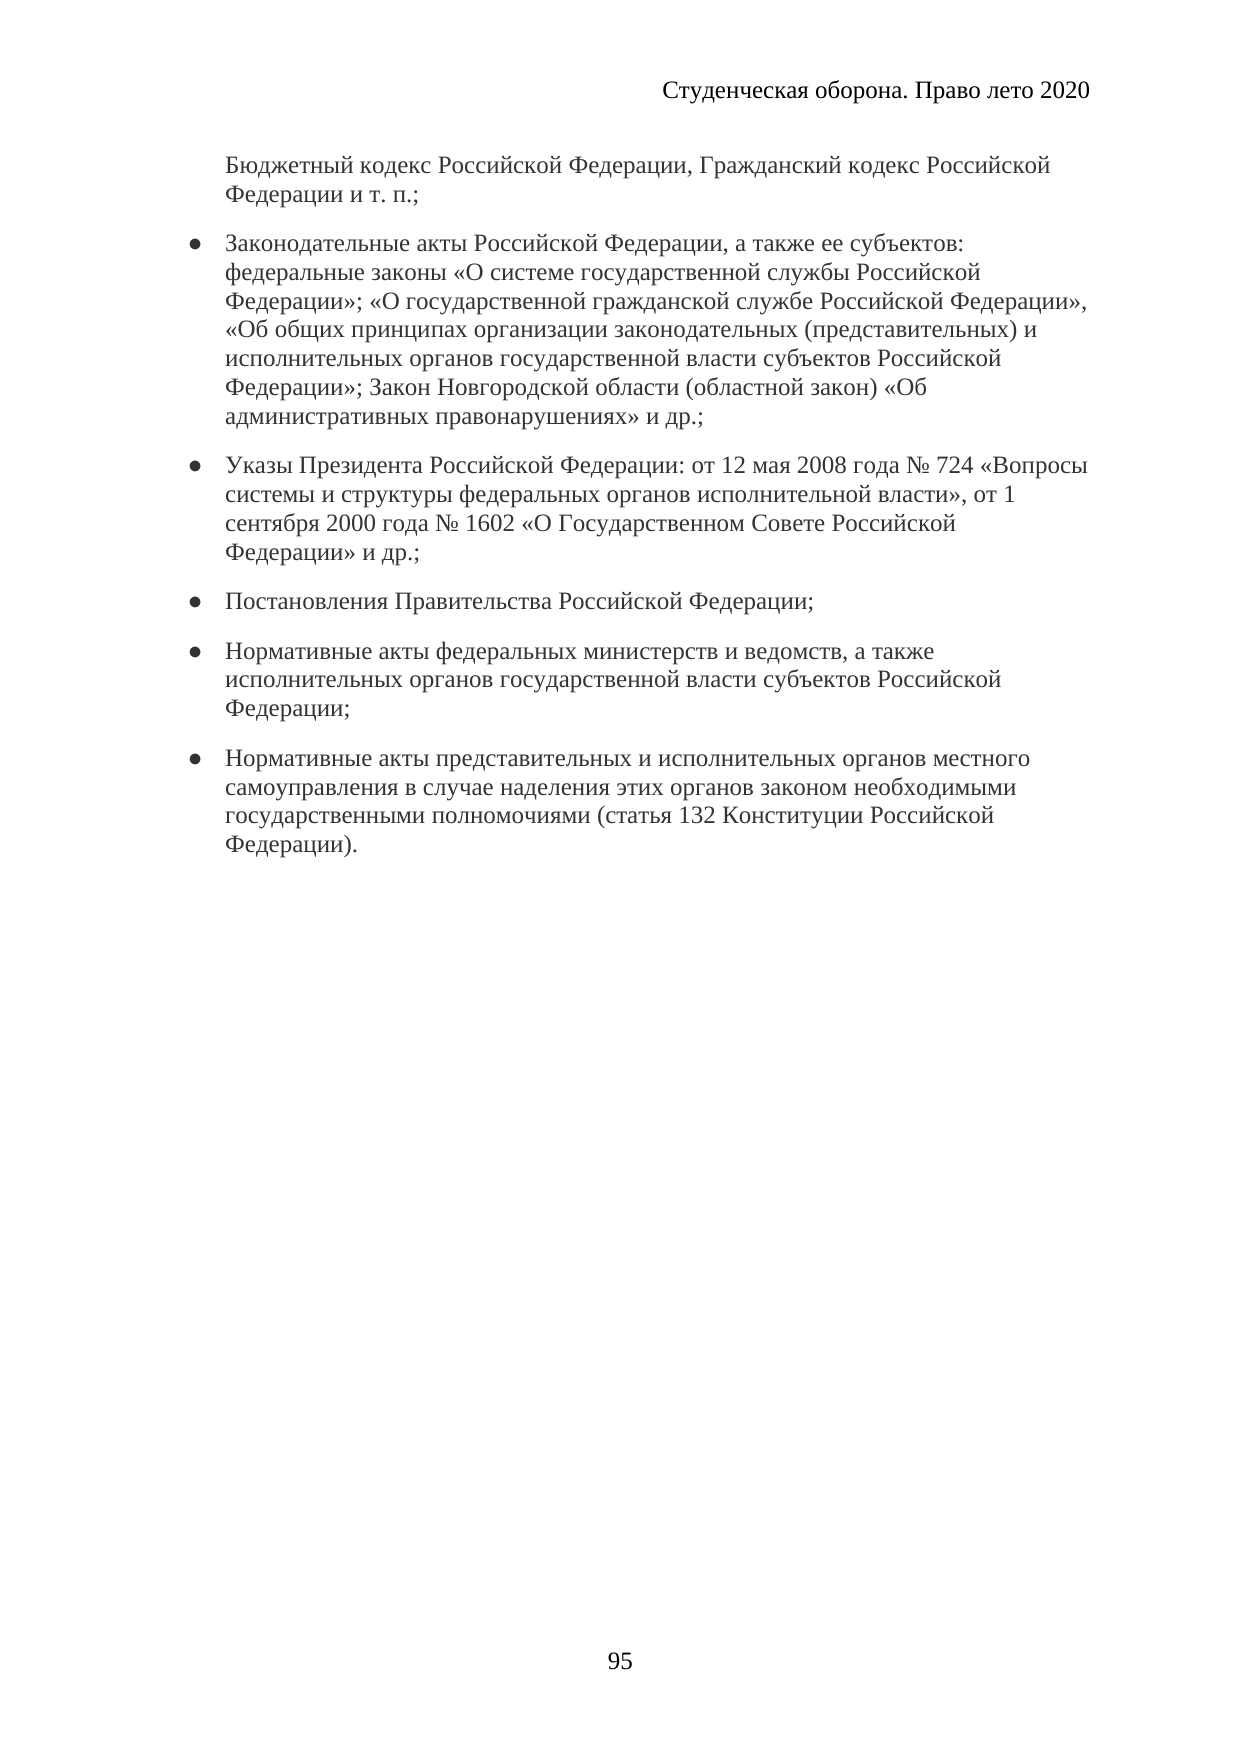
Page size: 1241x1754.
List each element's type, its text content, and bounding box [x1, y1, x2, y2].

list Постановления Правительства Российской Федерации; [187, 586, 1090, 615]
list Законодательные акты Российской Федерации, а также ее субъектов: федеральные законы «О системе государственной службы Российской Федерации»; «О государственной гражданской службе Российской Федерации», «Об общих принципах организации законодательных (представительных) и исполнительных органов государственной власти субъектов Российской Федерации»; Закон Новгородской области (областной закон) «Об административных правонарушениях» и др.; [187, 228, 1090, 429]
list Нормативные акты федеральных министерств и ведомств, а также исполнительных органов государственной власти субъектов Российской Федерации; [187, 636, 1090, 722]
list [187, 150, 1090, 207]
list Указы Президента Российской Федерации: от 12 мая 2008 года № 724 «Вопросы системы и структуры федеральных органов исполнительной власти», от 1 сентября 2000 года № 1602 «О Государственном Совете Российской Федерации» и др.; [187, 450, 1090, 565]
list Нормативные акты представительных и исполнительных органов местного самоуправления в случае наделения этих органов законом необходимыми государственными полномочиями (статья 132 Конституции Российской Федерации). [187, 743, 1090, 858]
